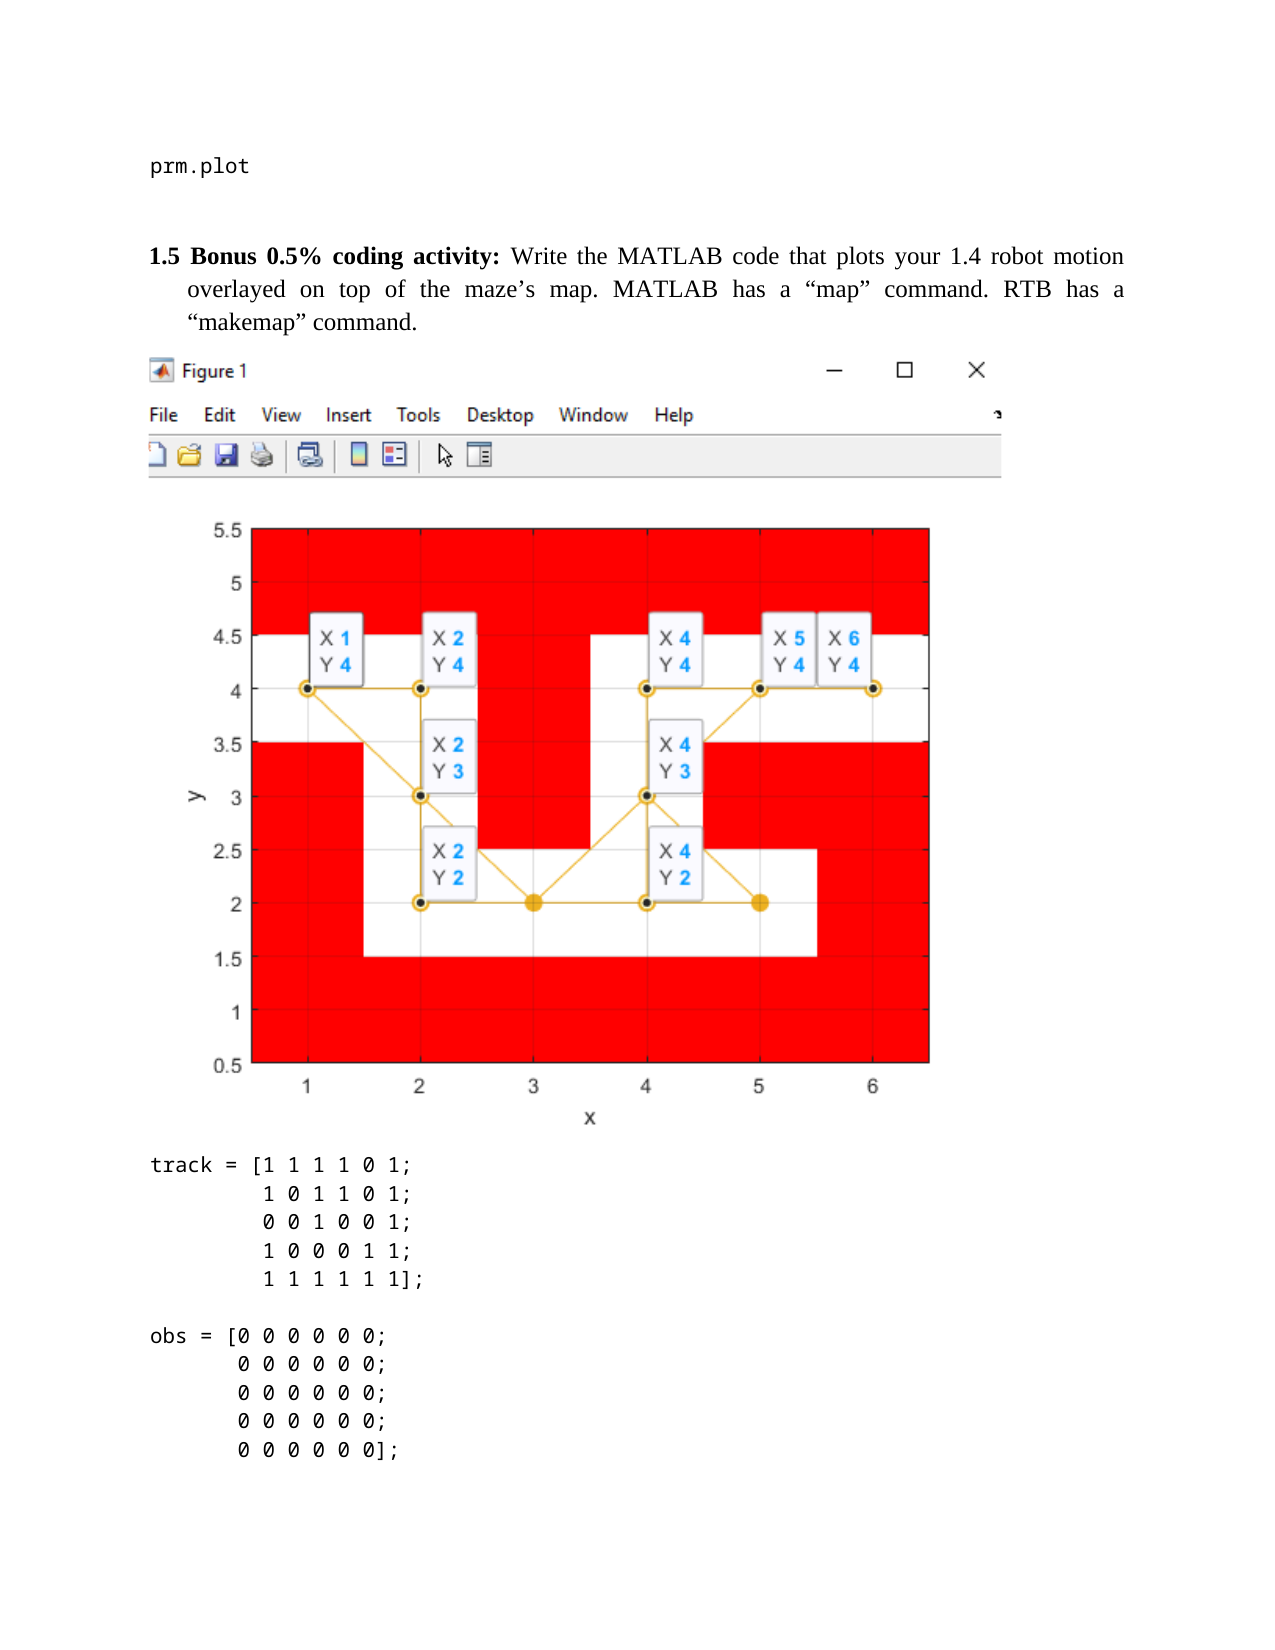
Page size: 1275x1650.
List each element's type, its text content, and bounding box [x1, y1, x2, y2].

text 1 1 1 1 1 1]; [150, 1264, 1125, 1293]
text 0 0 0 0 0 0; [150, 1349, 1125, 1378]
text track = [1 1 1 1 0 1; [150, 1151, 1125, 1179]
picture [148, 356, 1002, 1131]
text 0 0 0 0 0 0; [150, 1378, 1125, 1406]
text 1 0 0 0 1 1; [150, 1236, 1125, 1264]
text 0 0 1 0 0 1; [150, 1207, 1125, 1236]
text obs = [0 0 0 0 0 0; [150, 1321, 1125, 1349]
text 1.5 Bonus 0.5% coding activity: Write the MATLAB code that plots your 1.4 robot motion overlayed on top of the maze’s map. MATLAB has a “map” command. RTB has a “makemap” command. [148, 241, 1125, 336]
text 0 0 0 0 0 0; [150, 1406, 1125, 1435]
text 0 0 0 0 0 0]; [150, 1435, 1125, 1463]
text 1 0 1 1 0 1; [150, 1179, 1125, 1207]
text prm.plot [150, 151, 1125, 179]
